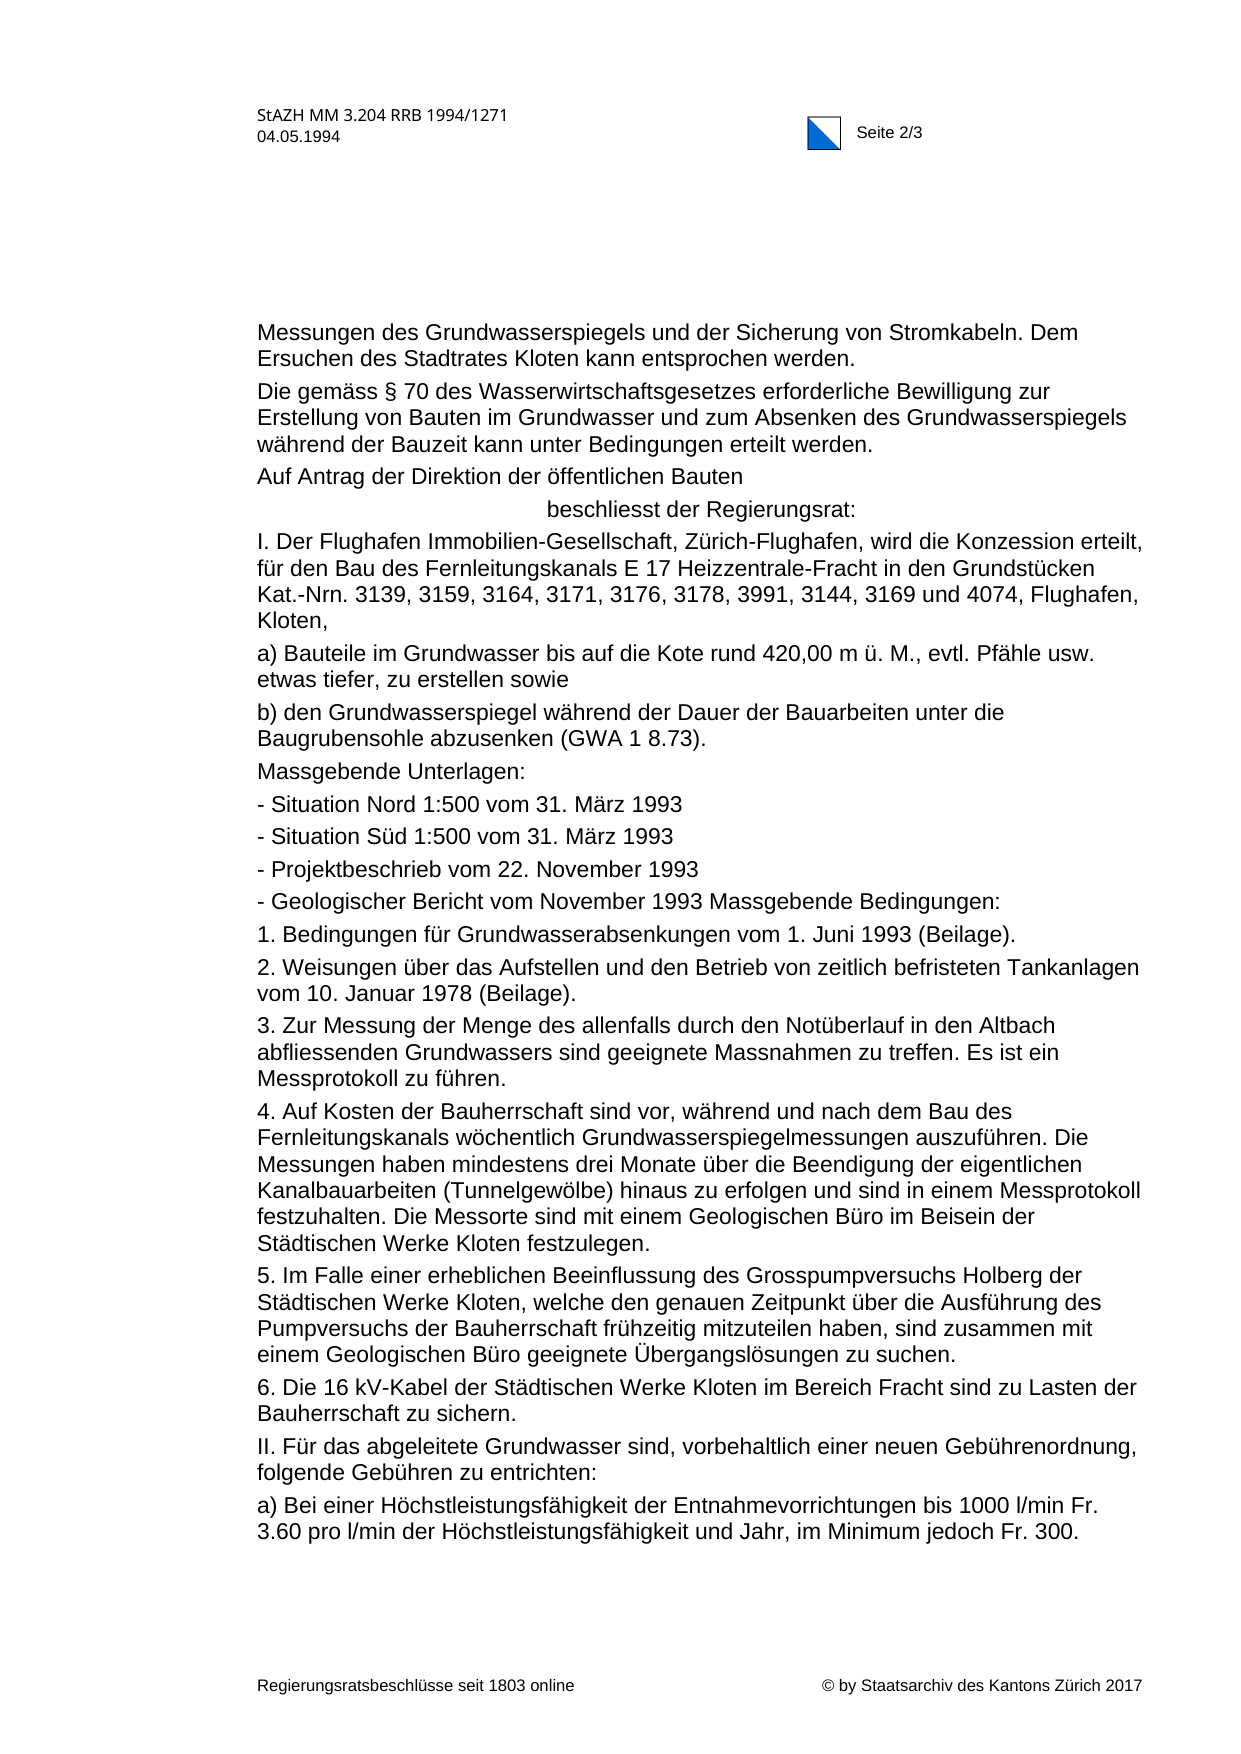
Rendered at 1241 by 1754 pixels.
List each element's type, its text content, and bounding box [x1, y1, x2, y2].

text beschliesst der Regierungsrat: [257, 496, 1146, 522]
text Die gemäss § 70 des Wasserwirtschaftsgesetzes erforderliche Bewilligung zur Erstellung von Bauten im Grundwasser und zum Absenken des Grundwasserspiegels während der Bauzeit kann unter Bedingungen erteilt werden. [257, 378, 1146, 457]
text I. Der Flughafen Immobilien-Gesellschaft, Zürich-Flughafen, wird die Konzession erteilt, für den Bau des Fernleitungskanals E 17 Heizzentrale-Fracht in den Grundstücken Kat.-Nrn. 3139, 3159, 3164, 3171, 3176, 3178, 3991, 3144, 3169 und 4074, Flughafen, Kloten, [257, 528, 1146, 634]
text 5. Im Falle einer erheblichen Beeinflussung des Grosspumpversuchs Holberg der Städtischen Werke Kloten, welche den genauen Zeitpunkt über die Ausführung des Pumpversuchs der Bauherrschaft frühzeitig mitzuteilen haben, sind zusammen mit einem Geologischen Büro geeignete Übergangslösungen zu suchen. [257, 1262, 1146, 1368]
text 6. Die 16 kV-Kabel der Städtischen Werke Kloten im Bereich Fracht sind zu Lasten der Bauherrschaft zu sichern. [257, 1374, 1146, 1427]
text - Geologischer Bericht vom November 1993 Massgebende Bedingungen: [257, 888, 1146, 915]
text II. Für das abgeleitete Grundwasser sind, vorbehaltlich einer neuen Gebührenordnung, folgende Gebühren zu entrichten: [257, 1433, 1146, 1486]
text - Situation Süd 1:500 vom 31. März 1993 [257, 823, 1146, 849]
text 3. Zur Messung der Menge des allenfalls durch den Notüberlauf in den Altbach abfliessenden Grundwassers sind geeignete Massnahmen zu treffen. Es ist ein Messprotokoll zu führen. [257, 1012, 1146, 1092]
text Auf Antrag der Direktion der öffentlichen Bauten [257, 463, 1146, 489]
text 2. Weisungen über das Aufstellen und den Betrieb von zeitlich befristeten Tankanlagen vom 10. Januar 1978 (Beilage). [257, 953, 1146, 1006]
text Massgebende Unterlagen: [257, 758, 1146, 784]
picture [806, 115, 842, 151]
text b) den Grundwasserspiegel während der Dauer der Bauarbeiten unter die Baugrubensohle abzusenken (GWA 1 8.73). [257, 699, 1146, 752]
text - Situation Nord 1:500 vom 31. März 1993 [257, 791, 1146, 817]
text - Projektbeschrieb vom 22. November 1993 [257, 856, 1146, 882]
text a) Bauteile im Grundwasser bis auf die Kote rund 420,00 m ü. M., evtl. Pfähle usw. etwas tiefer, zu erstellen sowie [257, 640, 1146, 693]
text a) Bei einer Höchstleistungsfähigkeit der Entnahmevorrichtungen bis 1000 l/min Fr. 3.60 pro l/min der Höchstleistungsfähigkeit und Jahr, im Minimum jedoch Fr. 300. [257, 1492, 1146, 1544]
text 4. Auf Kosten der Bauherrschaft sind vor, während und nach dem Bau des Fernleitungskanals wöchentlich Grundwasserspiegelmessungen auszuführen. Die Messungen haben mindestens drei Monate über die Beendigung der eigentlichen Kanalbauarbeiten (Tunnelgewölbe) hinaus zu erfolgen und sind in einem Messprotokoll festzuhalten. Die Messorte sind mit einem Geologischen Büro im Beisein der Städtischen Werke Kloten festzulegen. [257, 1098, 1146, 1256]
text 1. Bedingungen für Grundwasserabsenkungen vom 1. Juni 1993 (Beilage). [257, 921, 1146, 947]
